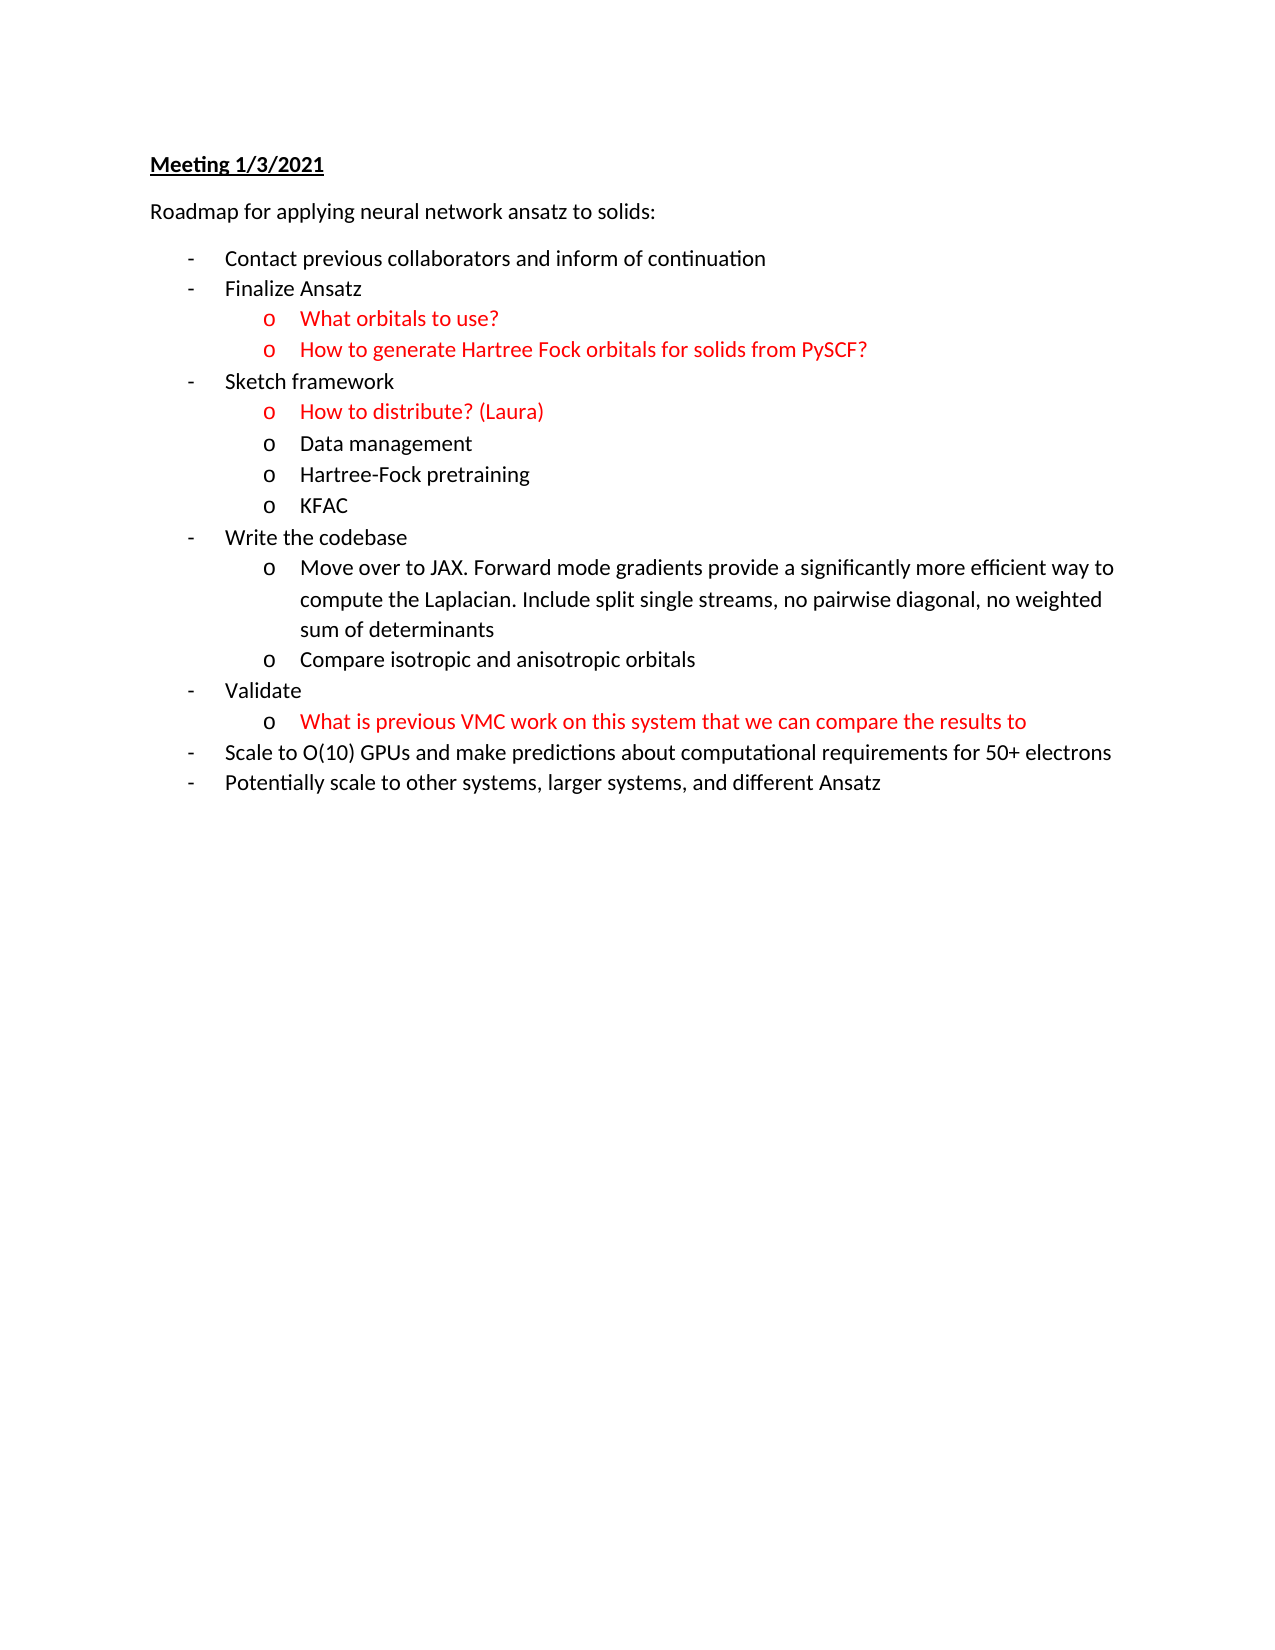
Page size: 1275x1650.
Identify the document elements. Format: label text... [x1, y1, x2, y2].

list KFAC [262, 492, 1125, 521]
list How to distribute? (Laura) [262, 397, 1125, 426]
list Write the codebase [187, 523, 1125, 551]
list Hartree-Fock pretraining [262, 460, 1125, 489]
list Validate [187, 677, 1125, 704]
list What orbitals to use? [262, 304, 1125, 333]
list Finalize Ansatz [187, 274, 1125, 302]
text Roadmap for applying neural network ansatz to solids: [150, 197, 1125, 225]
list Contact previous collaborators and inform of continuation [187, 244, 1125, 272]
list Compare isotropic and anisotropic orbitals [262, 645, 1125, 674]
list Scale to O(10) GPUs and make predictions about computational requirements for 50+ electrons [187, 738, 1125, 766]
list Sketch framework [187, 367, 1125, 395]
list How to generate Hartree Fock orbitals for solids from PySCF? [262, 336, 1125, 365]
list Move over to JAX. Forward mode gradients provide a significantly more efficient way to compute the Laplacian. Include split single streams, no pairwise diagonal, no weighted sum of determinants [262, 553, 1125, 643]
text Meeting 1/3/2021 [150, 150, 1125, 178]
list Potentially scale to other systems, larger systems, and different Ansatz [187, 768, 1125, 796]
list Data management [262, 429, 1125, 458]
list What is previous VMC work on this system that we can compare the results to [262, 707, 1125, 736]
